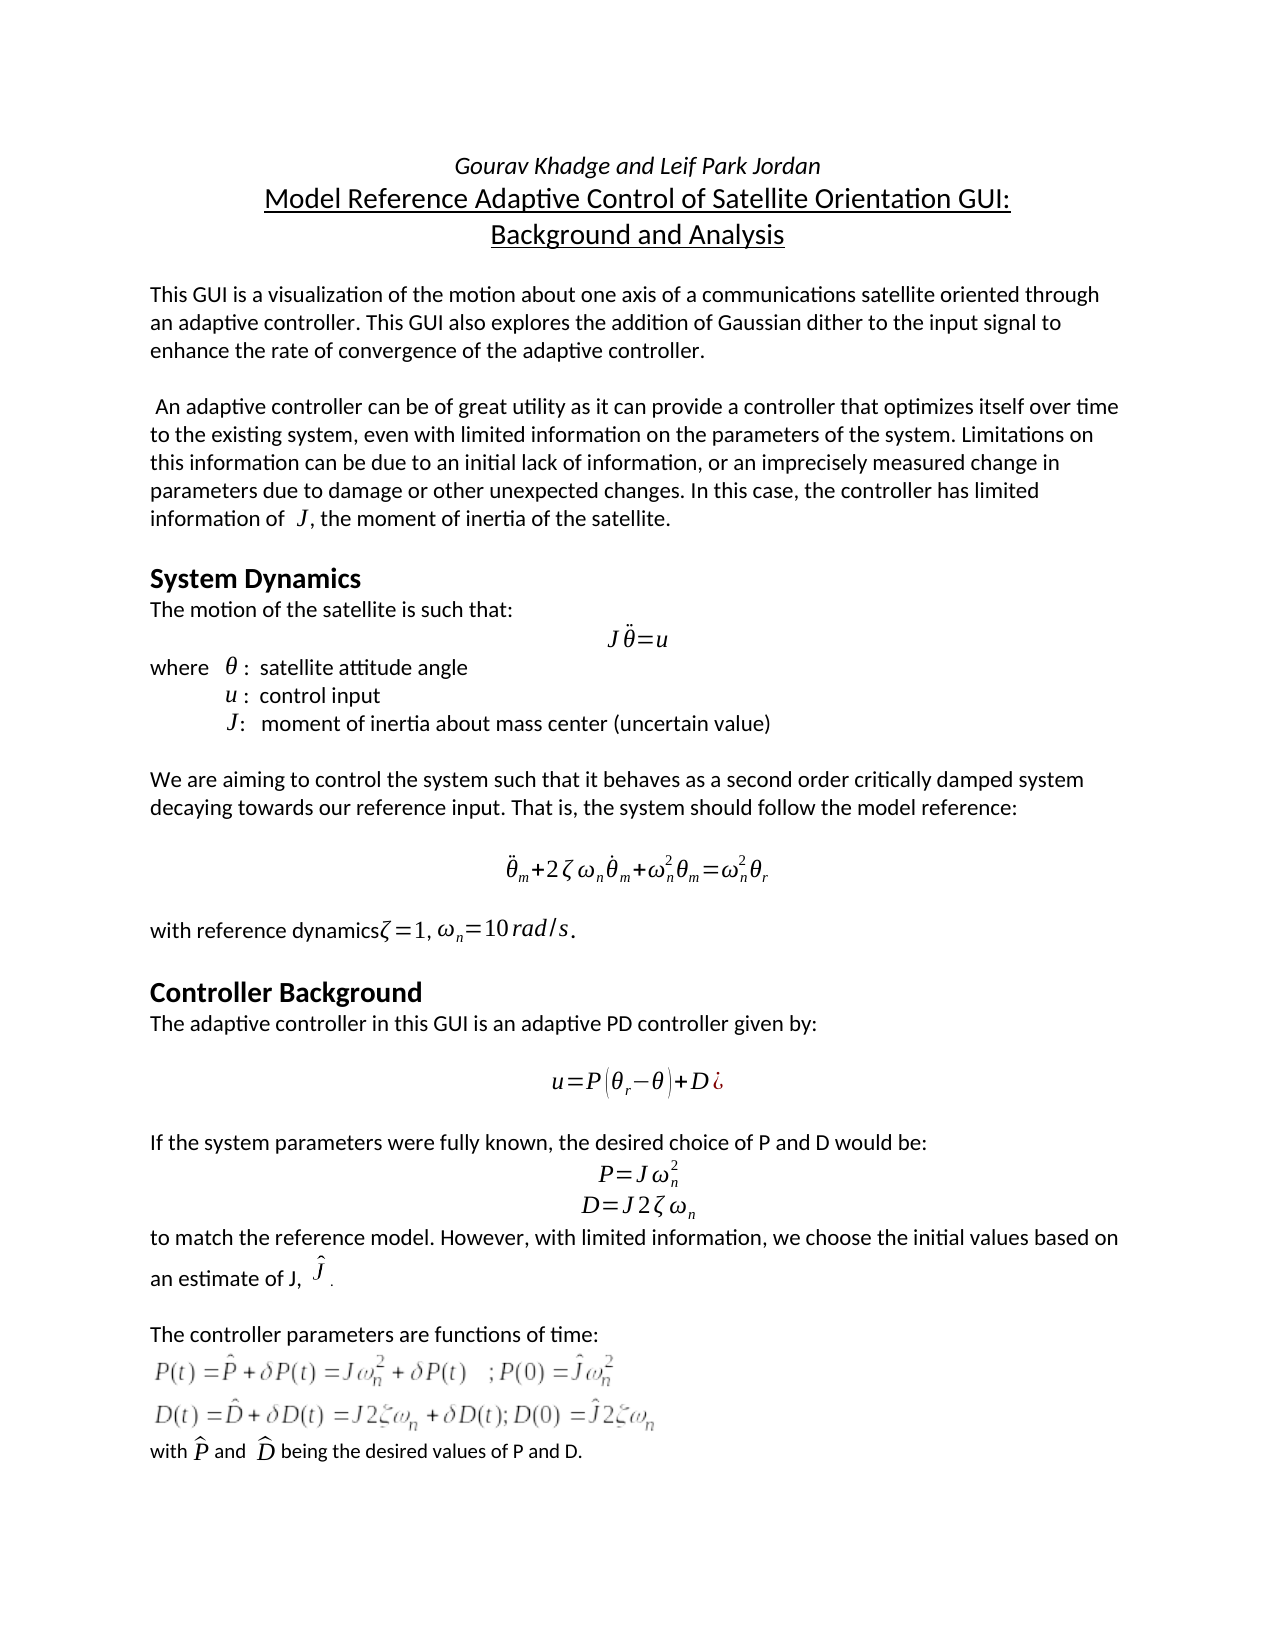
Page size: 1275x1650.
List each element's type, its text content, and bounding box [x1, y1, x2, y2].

text Gourav Khadge and Leif Park Jordan [150, 150, 1125, 181]
text Model Reference Adaptive Control of Satellite Orientation GUI: [150, 181, 1125, 216]
text : control input [150, 681, 1125, 709]
text Background and Analysis [150, 216, 1125, 252]
text The motion of the satellite is such that: [150, 596, 1125, 624]
text Controller Background [150, 974, 1125, 1009]
text The adaptive controller in this GUI is an adaptive PD controller given by: [150, 1009, 1125, 1038]
text to match the reference model. However, with limited information, we choose the initial values based on an estimate of J, . [150, 1223, 1125, 1292]
text with reference dynamics, . [150, 914, 1125, 946]
text This GUI is a visualization of the motion about one axis of a communications satellite oriented through an adaptive controller. This GUI also explores the addition of Gaussian dither to the input signal to enhance the rate of convergence of the adaptive controller. [150, 280, 1125, 364]
text An adaptive controller can be of great utility as it can provide a controller that optimizes itself over time to the existing system, even with limited information on the parameters of the system. Limitations on this information can be due to an initial lack of information, or an imprecisely measured change in parameters due to damage or other unexpected changes. In this case, the controller has limited information of , the moment of inertia of the satellite. [150, 392, 1125, 532]
text where : satellite attitude angle [150, 653, 1125, 681]
text We are aiming to control the system such that it behaves as a second order critically damped system decaying towards our reference input. That is, the system should follow the model reference: [150, 765, 1125, 821]
text If the system parameters were fully known, the desired choice of P and D would be: [150, 1128, 1125, 1156]
text : moment of inertia about mass center (uncertain value) [150, 709, 1125, 737]
text System Dynamics [150, 560, 1125, 596]
text The controller parameters are functions of time: [150, 1320, 1125, 1348]
text with and being the desired values of P and D. [150, 1436, 1125, 1466]
